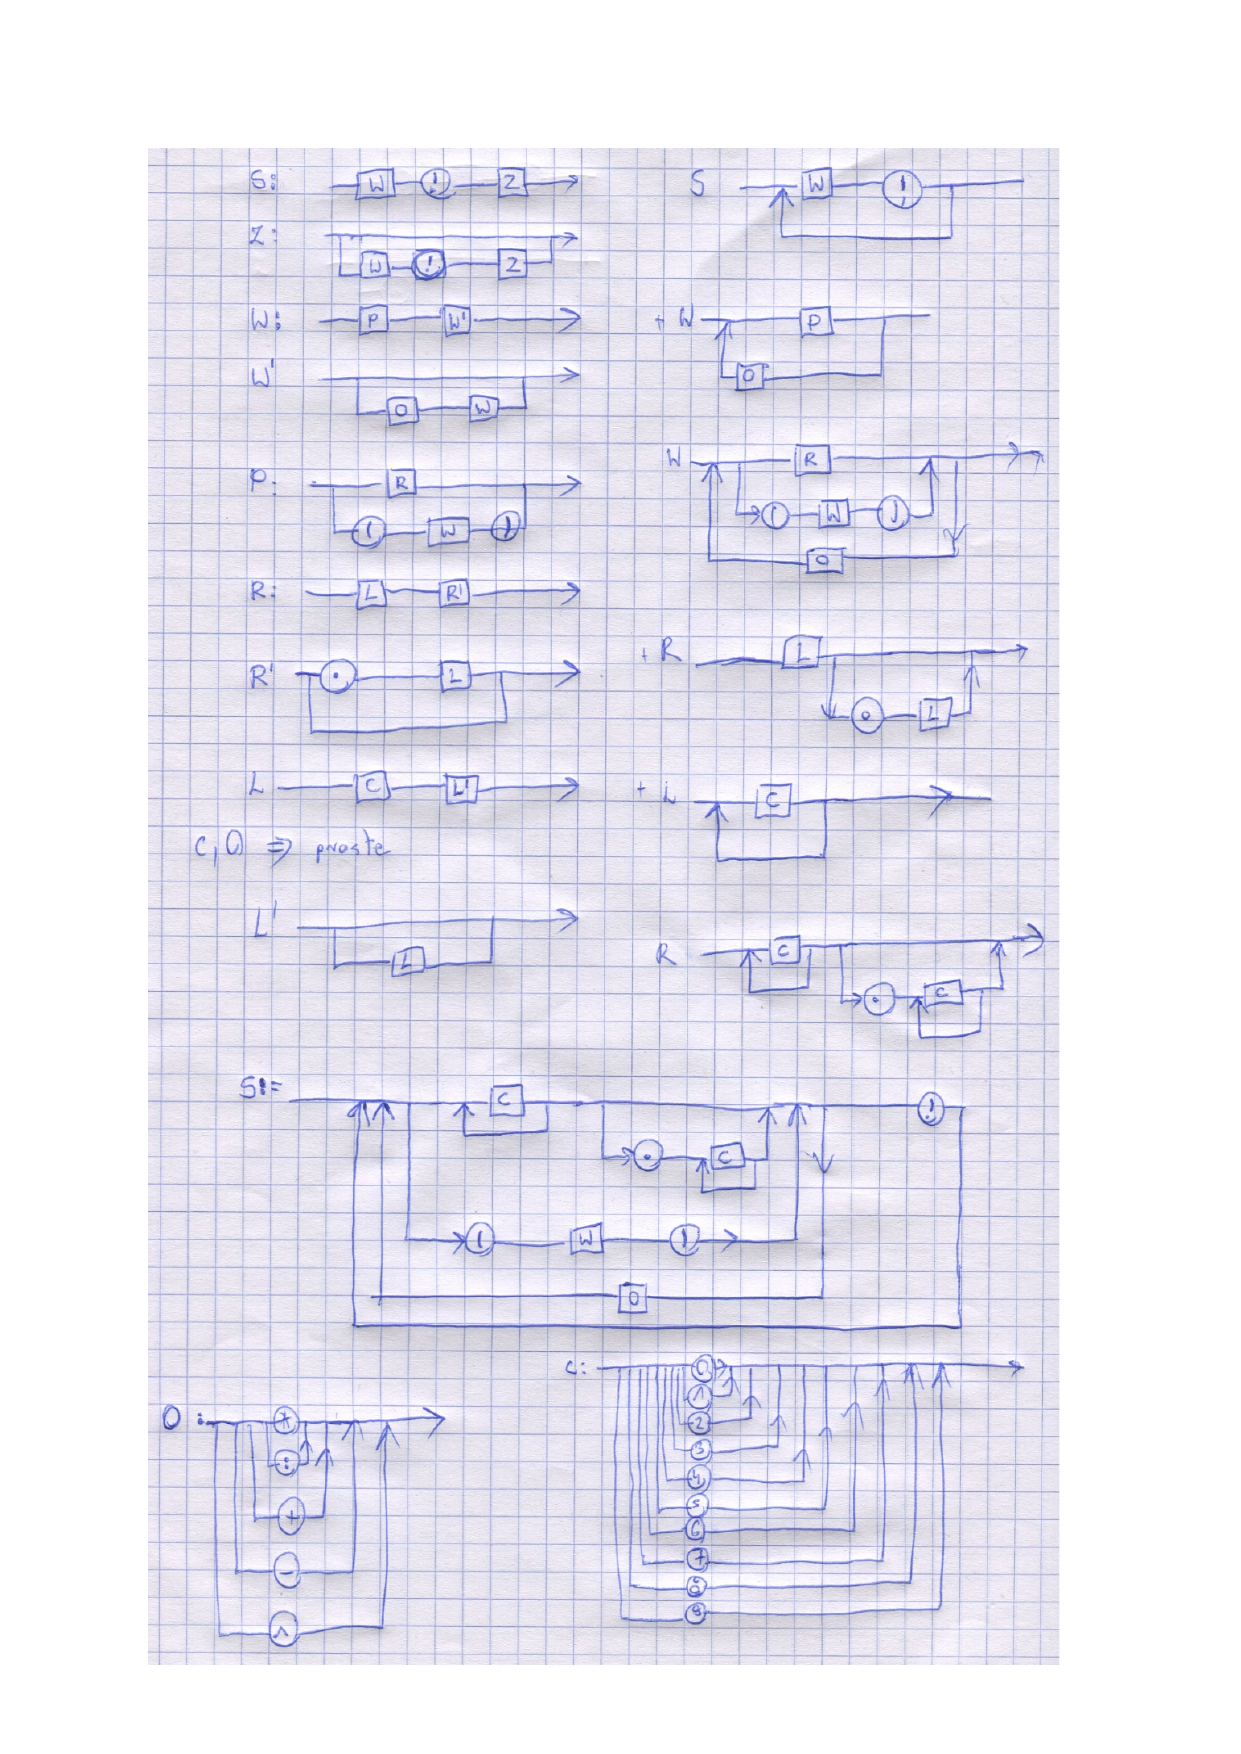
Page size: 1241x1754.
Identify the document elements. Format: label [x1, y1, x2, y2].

picture [148, 148, 1060, 1665]
